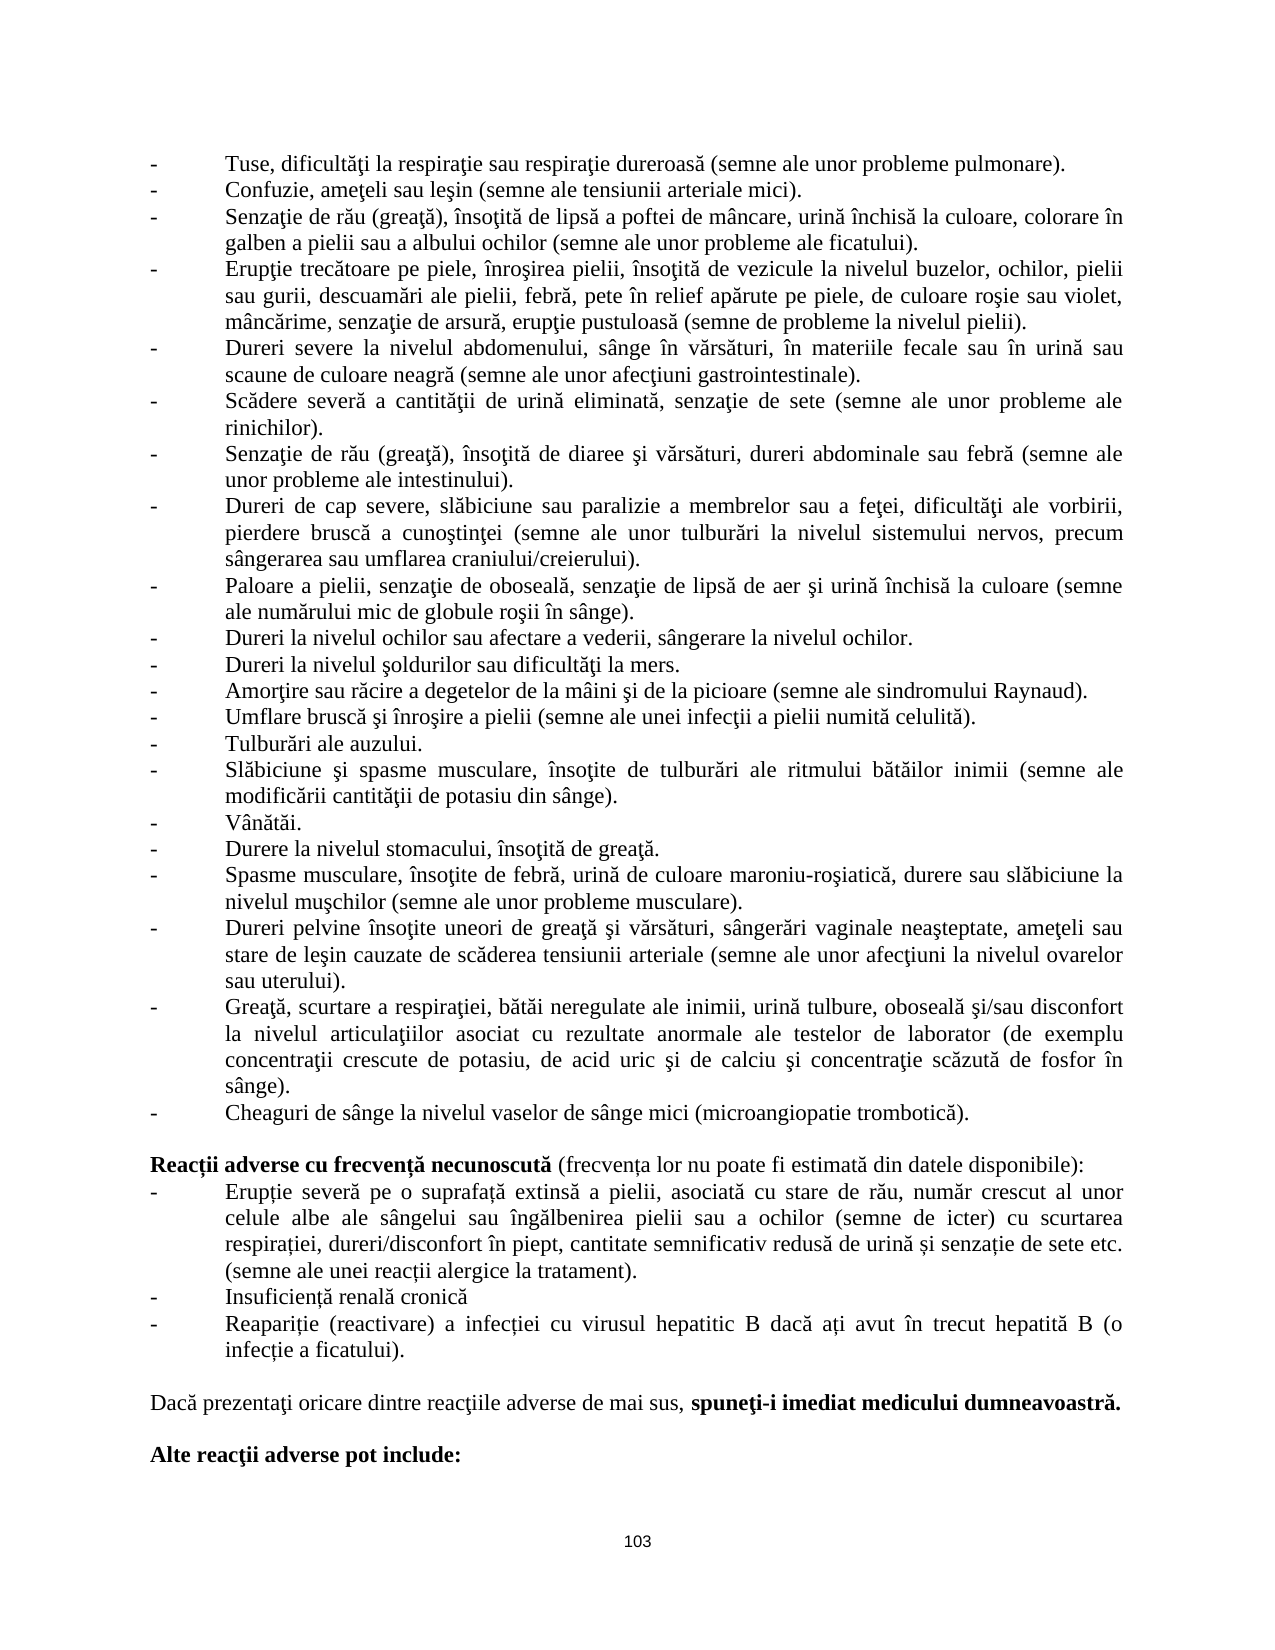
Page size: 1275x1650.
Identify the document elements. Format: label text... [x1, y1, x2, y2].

list Tuse, dificultăţi la respiraţie sau respiraţie dureroasă (semne ale unor probleme pulmonare). [150, 150, 1125, 176]
list Senzaţie de rău (greaţă), însoţită de lipsă a poftei de mâncare, urină închisă la culoare, colorare în galben a pielii sau a albului ochilor (semne ale unor probleme ale ficatului). [150, 203, 1125, 255]
list Dureri pelvine însoţite uneori de greaţă şi vărsături, sângerări vaginale neaşteptate, ameţeli sau stare de leşin cauzate de scăderea tensiunii arteriale (semne ale unor afecţiuni la nivelul ovarelor sau uterului). [150, 914, 1125, 993]
list Durere la nivelul stomacului, însoţită de greaţă. [150, 835, 1125, 862]
list Slăbiciune şi spasme musculare, însoţite de tulburări ale ritmului bătăilor inimii (semne ale modificării cantităţii de potasiu din sânge). [150, 756, 1125, 809]
text Dacă prezentaţi oricare dintre reacţiile adverse de mai sus, spuneţi-i imediat medicului dumneavoastră. [150, 1389, 1125, 1415]
list Greaţă, scurtare a respiraţiei, bătăi neregulate ale inimii, urină tulbure, oboseală şi/sau disconfort la nivelul articulaţiilor asociat cu rezultate anormale ale testelor de laborator (de exemplu concentraţii crescute de potasiu, de acid uric şi de calciu şi concentraţie scăzută de fosfor în sânge). [150, 993, 1125, 1099]
text Reacții adverse cu frecvență necunoscută (frecvența lor nu poate fi estimată din datele disponibile): [150, 1151, 1125, 1178]
list Amorţire sau răcire a degetelor de la mâini şi de la picioare (semne ale sindromului Raynaud). [150, 677, 1125, 703]
list Erupţie trecătoare pe piele, înroşirea pielii, însoţită de vezicule la nivelul buzelor, ochilor, pielii sau gurii, descuamări ale pielii, febră, pete în relief apărute pe piele, de culoare roşie sau violet, mâncărime, senzaţie de arsură, erupţie pustuloasă (semne de probleme la nivelul pielii). [150, 255, 1125, 334]
list Dureri la nivelul ochilor sau afectare a vederii, sângerare la nivelul ochilor. [150, 624, 1125, 651]
list Cheaguri de sânge la nivelul vaselor de sânge mici (microangiopatie trombotică). [150, 1099, 1125, 1125]
list Dureri de cap severe, slăbiciune sau paralizie a membrelor sau a feţei, dificultăţi ale vorbirii, pierdere bruscă a cunoştinţei (semne ale unor tulburări la nivelul sistemului nervos, precum sângerarea sau umflarea craniului/creierului). [150, 493, 1125, 572]
list Dureri la nivelul şoldurilor sau dificultăţi la mers. [150, 651, 1125, 677]
list Senzaţie de rău (greaţă), însoţită de diaree şi vărsături, dureri abdominale sau febră (semne ale unor probleme ale intestinului). [150, 440, 1125, 493]
list Umflare bruscă şi înroşire a pielii (semne ale unei infecţii a pielii numită celulită). [150, 703, 1125, 730]
list Insuficiență renală cronică [150, 1283, 1125, 1309]
list Dureri severe la nivelul abdomenului, sânge în vărsături, în materiile fecale sau în urină sau scaune de culoare neagră (semne ale unor afecţiuni gastrointestinale). [150, 334, 1125, 387]
text Alte reacţii adverse pot include: [150, 1441, 1125, 1468]
list Paloare a pielii, senzaţie de oboseală, senzaţie de lipsă de aer şi urină închisă la culoare (semne ale numărului mic de globule roşii în sânge). [150, 572, 1125, 624]
list Vânătăi. [150, 809, 1125, 835]
list Scădere severă a cantităţii de urină eliminată, senzaţie de sete (semne ale unor probleme ale rinichilor). [150, 387, 1125, 440]
list Erupție severă pe o suprafață extinsă a pielii, asociată cu stare de rău, număr crescut al unor celule albe ale sângelui sau îngălbenirea pielii sau a ochilor (semne de icter) cu scurtarea respirației, dureri/disconfort în piept, cantitate semnificativ redusă de urină și senzație de sete etc. (semne ale unei reacții alergice la tratament). [150, 1178, 1125, 1283]
list Confuzie, ameţeli sau leşin (semne ale tensiunii arteriale mici). [150, 176, 1125, 203]
list Tulburări ale auzului. [150, 730, 1125, 756]
list Reapariție (reactivare) a infecției cu virusul hepatitic B dacă ați avut în trecut hepatită B (o infecție a ficatului). [150, 1309, 1125, 1362]
list Spasme musculare, însoţite de febră, urină de culoare maroniu-roşiatică, durere sau slăbiciune la nivelul muşchilor (semne ale unor probleme musculare). [150, 862, 1125, 914]
